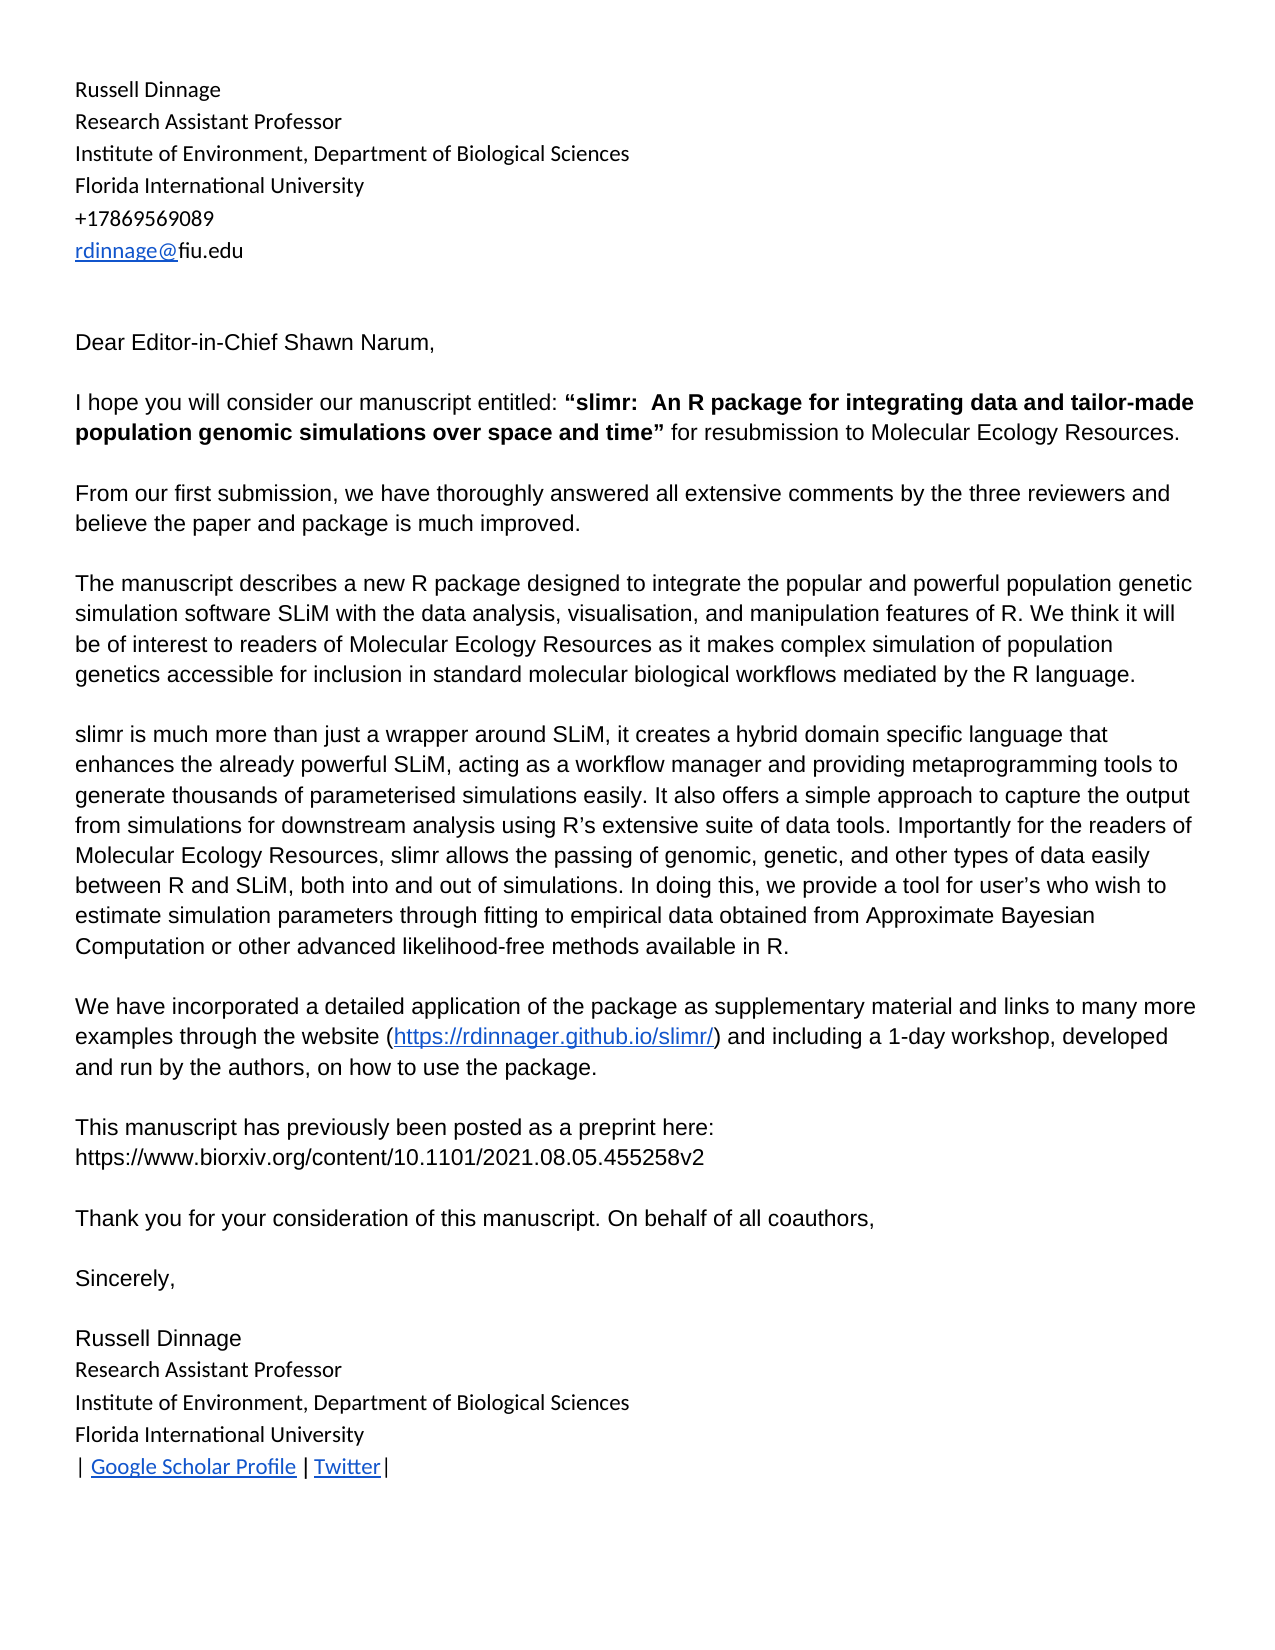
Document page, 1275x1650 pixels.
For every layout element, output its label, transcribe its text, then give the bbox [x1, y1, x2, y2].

text Florida International University [75, 1420, 1200, 1448]
text I hope you will consider our manuscript entitled: “slimr: An R package for integrating data and tailor-made population genomic simulations over space and time” for resubmission to Molecular Ecology Resources. [75, 389, 1200, 446]
text Research Assistant Professor [75, 107, 1200, 135]
text Dear Editor-in-Chief Shawn Narum, [75, 328, 1200, 355]
text slimr is much more than just a wrapper around SLiM, it creates a hybrid domain specific language that enhances the already powerful SLiM, acting as a workflow manager and providing metaprogramming tools to generate thousands of parameterised simulations easily. It also offers a simple approach to capture the output from simulations for downstream analysis using R’s extensive suite of data tools. Importantly for the readers of Molecular Ecology Resources, slimr allows the passing of genomic, genetic, and other types of data easily between R and SLiM, both into and out of simulations. In doing this, we provide a tool for user’s who wish to estimate simulation parameters through fitting to empirical data obtained from Approximate Bayesian Computation or other advanced likelihood-free methods available in R. [75, 721, 1200, 959]
text Russell Dinnage [75, 1325, 1200, 1352]
text The manuscript describes a new R package designed to integrate the popular and powerful population genetic simulation software SLiM with the data analysis, visualisation, and manipulation features of R. We think it will be of interest to readers of Molecular Ecology Resources as it makes complex simulation of population genetics accessible for inclusion in standard molecular biological workflows mediated by the R language. [75, 570, 1200, 687]
text Sincerely, [75, 1265, 1200, 1291]
text Florida International University [75, 172, 1200, 199]
text Thank you for your consideration of this manuscript. On behalf of all coauthors, [75, 1204, 1200, 1231]
text Institute of Environment, Department of Biological Sciences [75, 139, 1200, 167]
text Institute of Environment, Department of Biological Sciences [75, 1388, 1200, 1416]
text We have incorporated a detailed application of the package as supplementary material and links to many more examples through the website (https://rdinnager.github.io/slimr/) and including a 1-day workshop, developed and run by the authors, on how to use the package. [75, 993, 1200, 1080]
text rdinnage@fiu.edu [75, 236, 1200, 264]
text From our first submission, we have thoroughly answered all extensive comments by the three reviewers and believe the paper and package is much improved. [75, 479, 1200, 536]
text Research Assistant Professor [75, 1356, 1200, 1384]
text | Google Scholar Profile | Twitter| [75, 1452, 1200, 1480]
text This manuscript has previously been posted as a preprint here: https://www.biorxiv.org/content/10.1101/2021.08.05.455258v2 [75, 1114, 1200, 1171]
text Russell Dinnage [75, 75, 1200, 103]
text +17869569089 [75, 204, 1200, 232]
